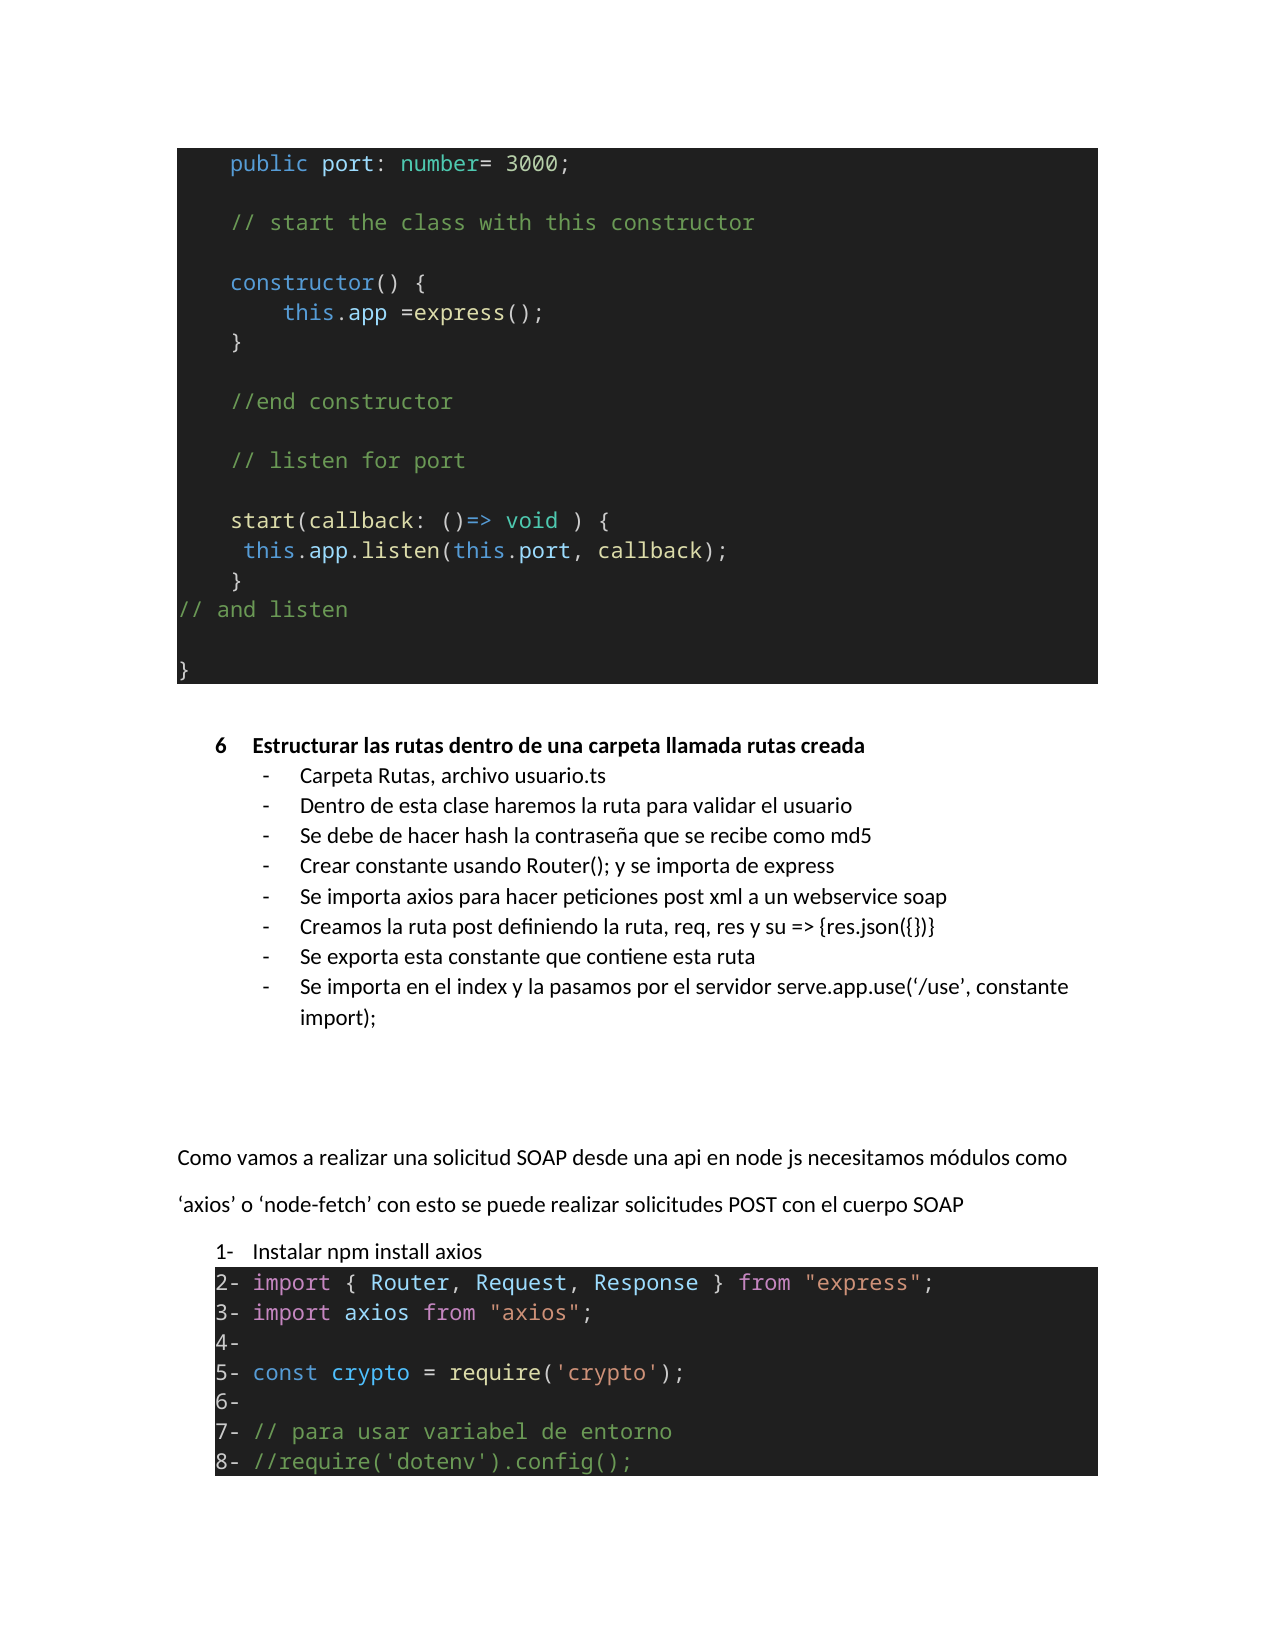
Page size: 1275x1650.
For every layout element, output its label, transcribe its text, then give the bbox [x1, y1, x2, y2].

text // listen for port [177, 446, 1098, 475]
list Carpeta Rutas, archivo usuario.ts [262, 761, 1098, 789]
text this.app =express(); [177, 297, 1098, 326]
text start(callback: ()=> void ) { [177, 505, 1098, 535]
text // start the class with this constructor [177, 207, 1098, 237]
list Crear constante usando Router(); y se importa de express [262, 852, 1098, 879]
text Como vamos a realizar una solicitud SOAP desde una api en node js necesitamos módulos como [177, 1143, 1098, 1171]
list Estructurar las rutas dentro de una carpeta llamada rutas creada [215, 731, 1098, 759]
list Se importa axios para hacer peticiones post xml a un webservice soap [262, 882, 1098, 910]
list const crypto = require('crypto'); [215, 1357, 1098, 1386]
text constructor() { [177, 267, 1098, 297]
list Instalar npm install axios [215, 1237, 1098, 1265]
list Se exporta esta constante que contiene esta ruta [262, 942, 1098, 970]
text // and listen [177, 594, 1098, 624]
list import axios from "axios"; [215, 1297, 1098, 1327]
text } [177, 654, 1098, 684]
list Dentro de esta clase haremos la ruta para validar el usuario [262, 791, 1098, 819]
list Se debe de hacer hash la contraseña que se recibe como md5 [262, 821, 1098, 849]
list // para usar variabel de entorno [215, 1416, 1098, 1446]
text //end constructor [177, 386, 1098, 416]
list Creamos la ruta post definiendo la ruta, req, res y su => {res.json({})} [262, 912, 1098, 940]
list import { Router, Request, Response } from "express"; [215, 1267, 1098, 1297]
list Se importa en el index y la pasamos por el servidor serve.app.use(‘/use’, constante import); [262, 972, 1098, 1031]
text ‘axios’ o ‘node-fetch’ con esto se puede realizar solicitudes POST con el cuerpo SOAP [177, 1190, 1098, 1218]
text public port: number= 3000; [177, 148, 1098, 177]
text } [177, 565, 1098, 594]
text this.app.listen(this.port, callback); [177, 535, 1098, 565]
list //require('dotenv').config(); [215, 1446, 1098, 1476]
text } [177, 326, 1098, 356]
